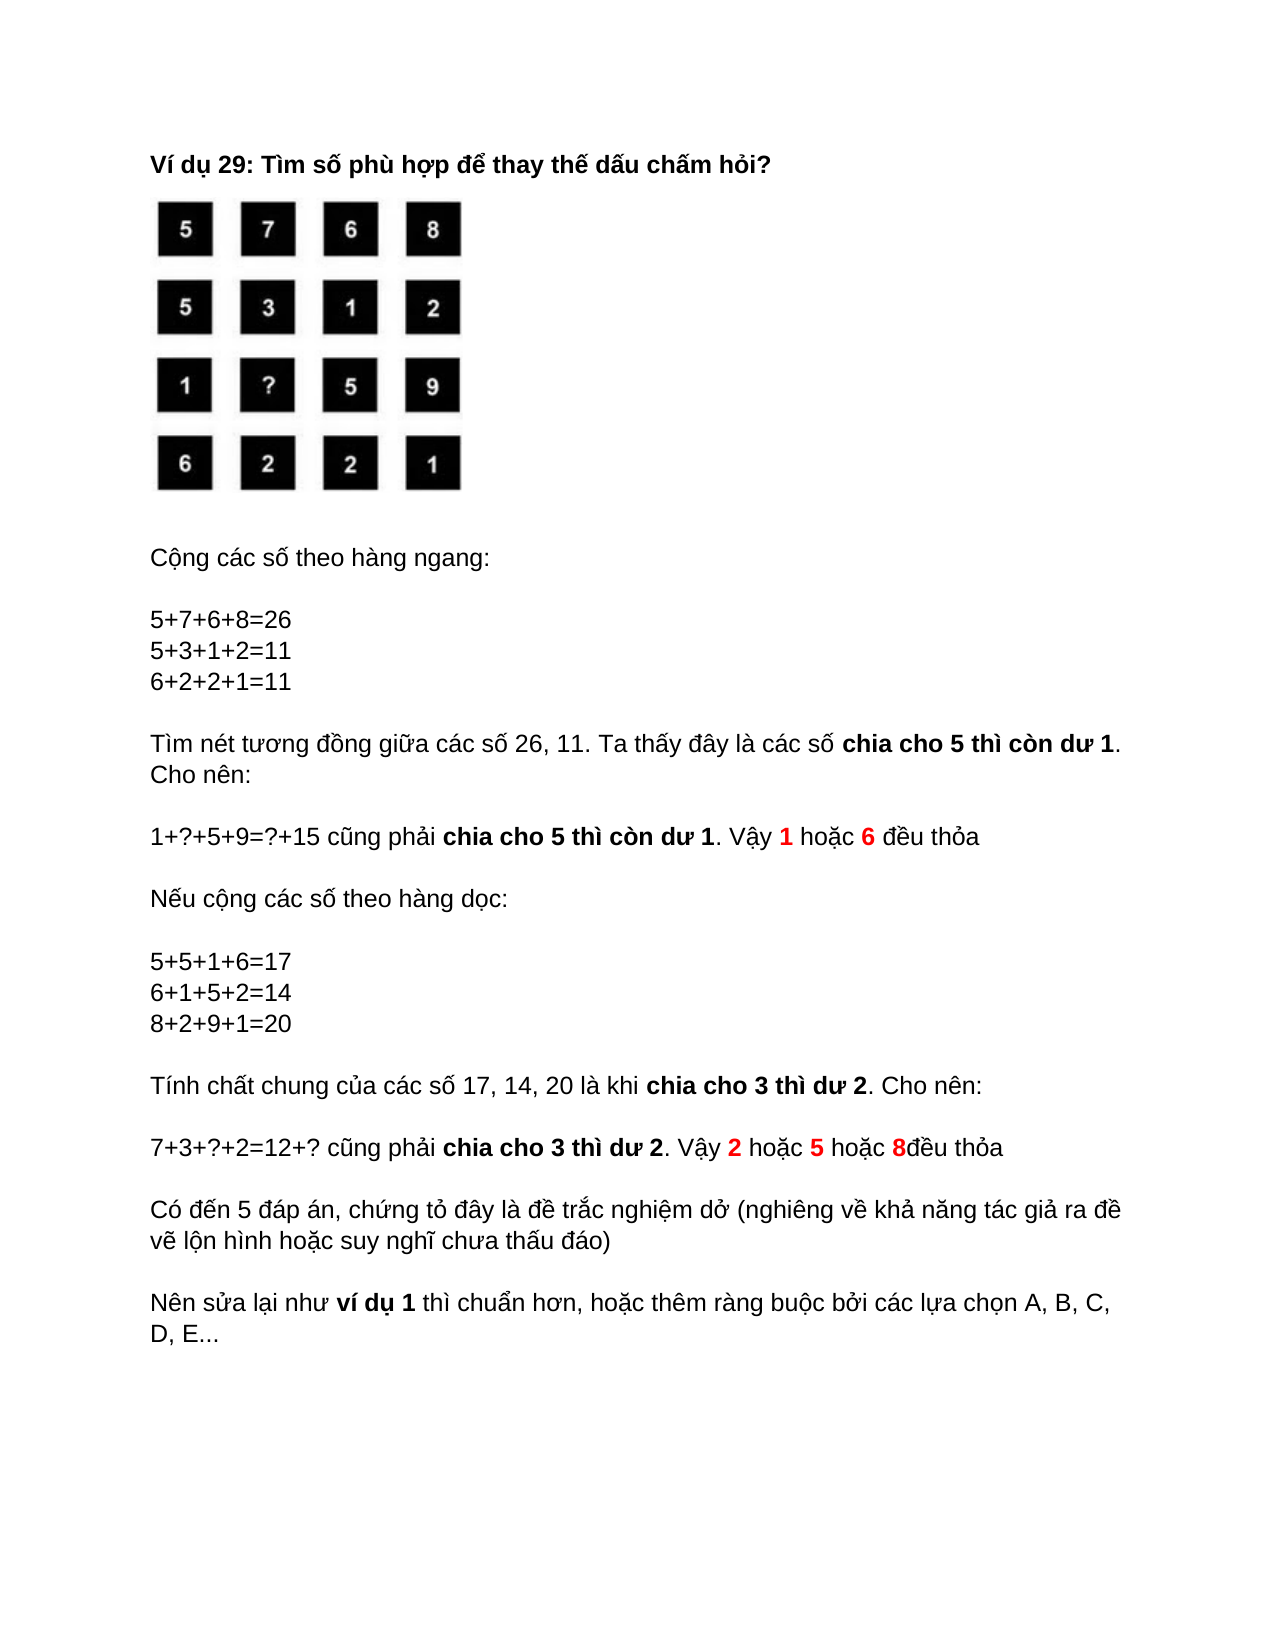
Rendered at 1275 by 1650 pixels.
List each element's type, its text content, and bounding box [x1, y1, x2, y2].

text Ví dụ 29: Tìm số phù hợp để thay thế dấu chấm hỏi? [150, 150, 1125, 179]
text Cộng các số theo hàng ngang: 5+7+6+8=26 5+3+1+2=11 6+2+2+1=11 Tìm nét tương đồng giữa các số 26, 11. Ta thấy đây là các số chia cho 5 thì còn dư 1. Cho nên: 1+?+5+9=?+15 cũng phải chia cho 5 thì còn dư 1. Vậy 1 hoặc 6 đều thỏa Nếu cộng các số theo hàng dọc: 5+5+1+6=17 6+1+5+2=14 8+2+9+1=20 Tính chất chung của các số 17, 14, 20 là khi chia cho 3 thì dư 2. Cho nên: 7+3+?+2=12+? cũng phải chia cho 3 thì dư 2. Vậy 2 hoặc 5 hoặc 8đều thỏa Có đến 5 đáp án, chứng tỏ đây là đề trắc nghiệm dở (nghiêng về khả năng tác giả ra đề vẽ lộn hình hoặc suy nghĩ chưa thấu đáo) Nên sửa lại như ví dụ 1 thì chuẩn hơn, hoặc thêm ràng buộc bởi các lựa chọn A, B, C, D, E... [150, 512, 1125, 1348]
picture [150, 197, 463, 493]
